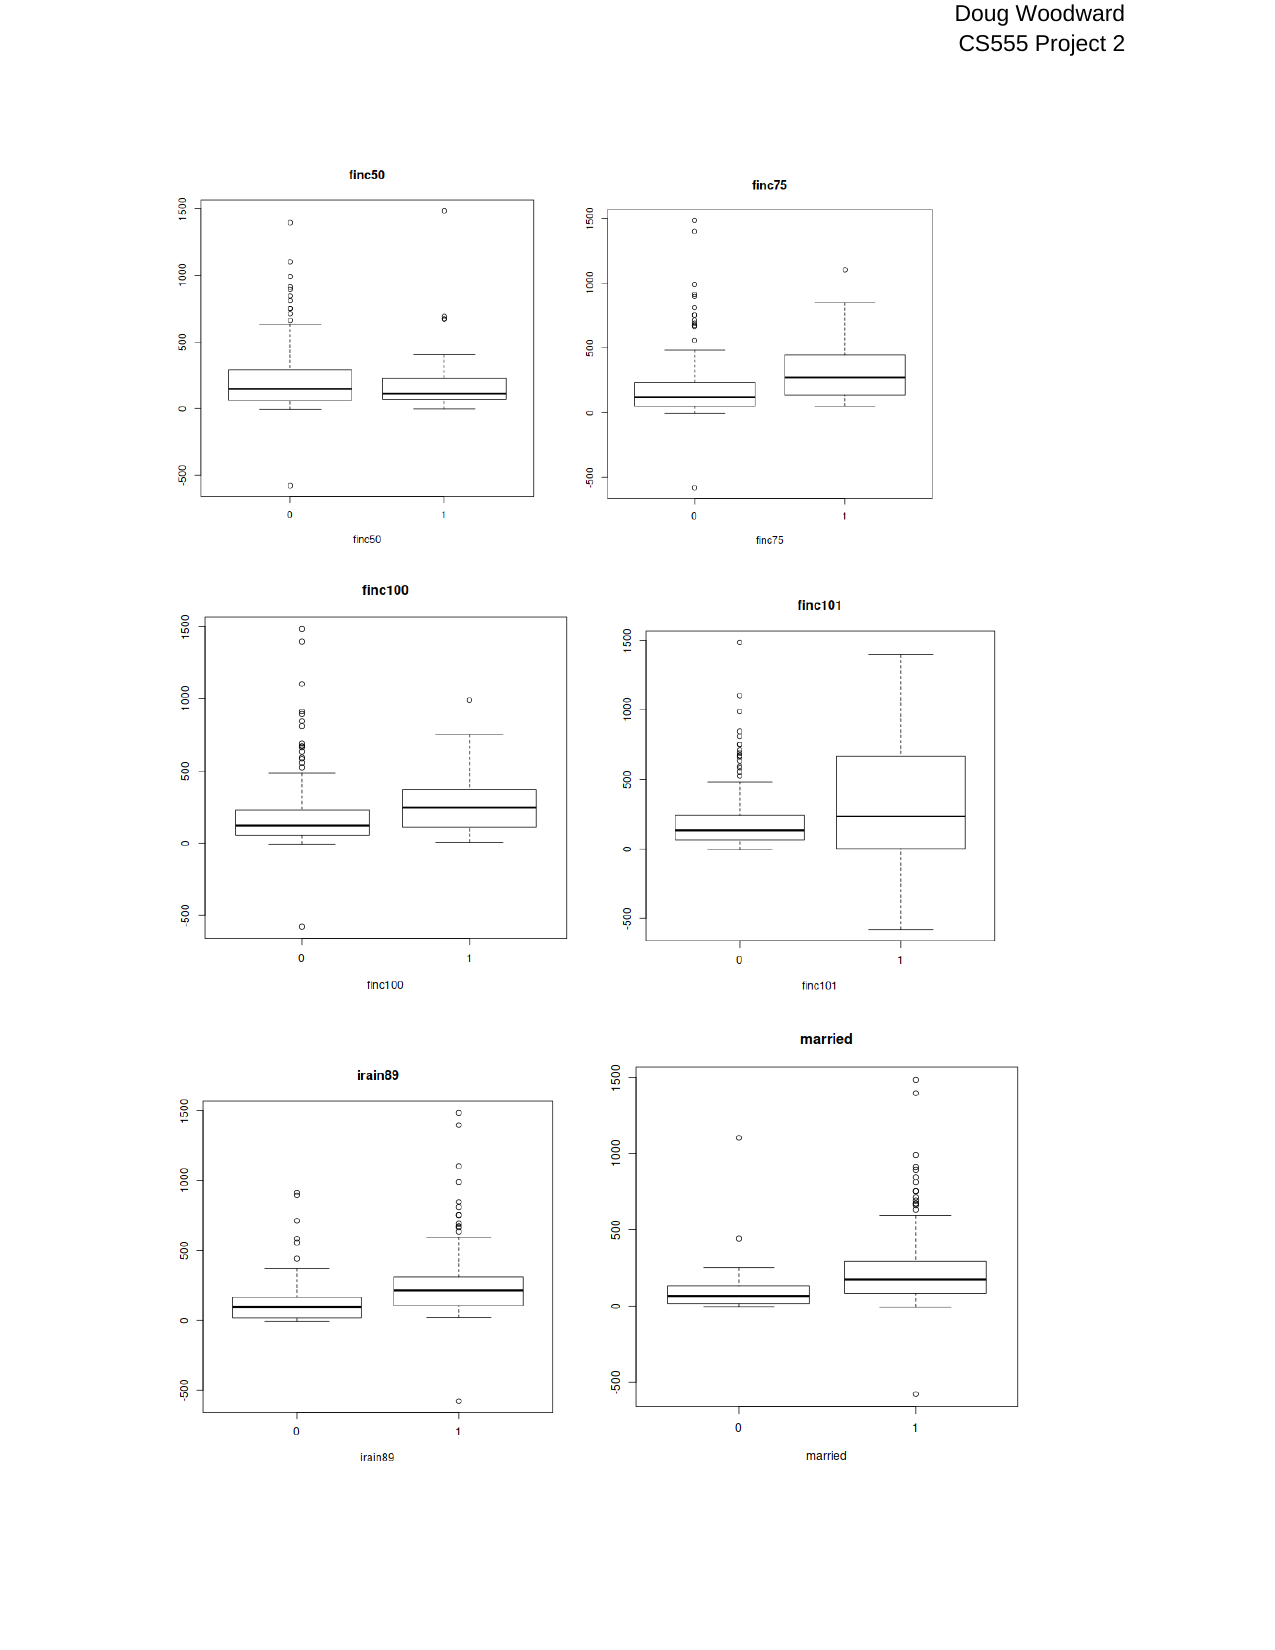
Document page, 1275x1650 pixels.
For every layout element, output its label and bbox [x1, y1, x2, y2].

picture [150, 562, 1021, 1006]
picture [150, 1009, 1047, 1478]
picture [150, 150, 957, 559]
